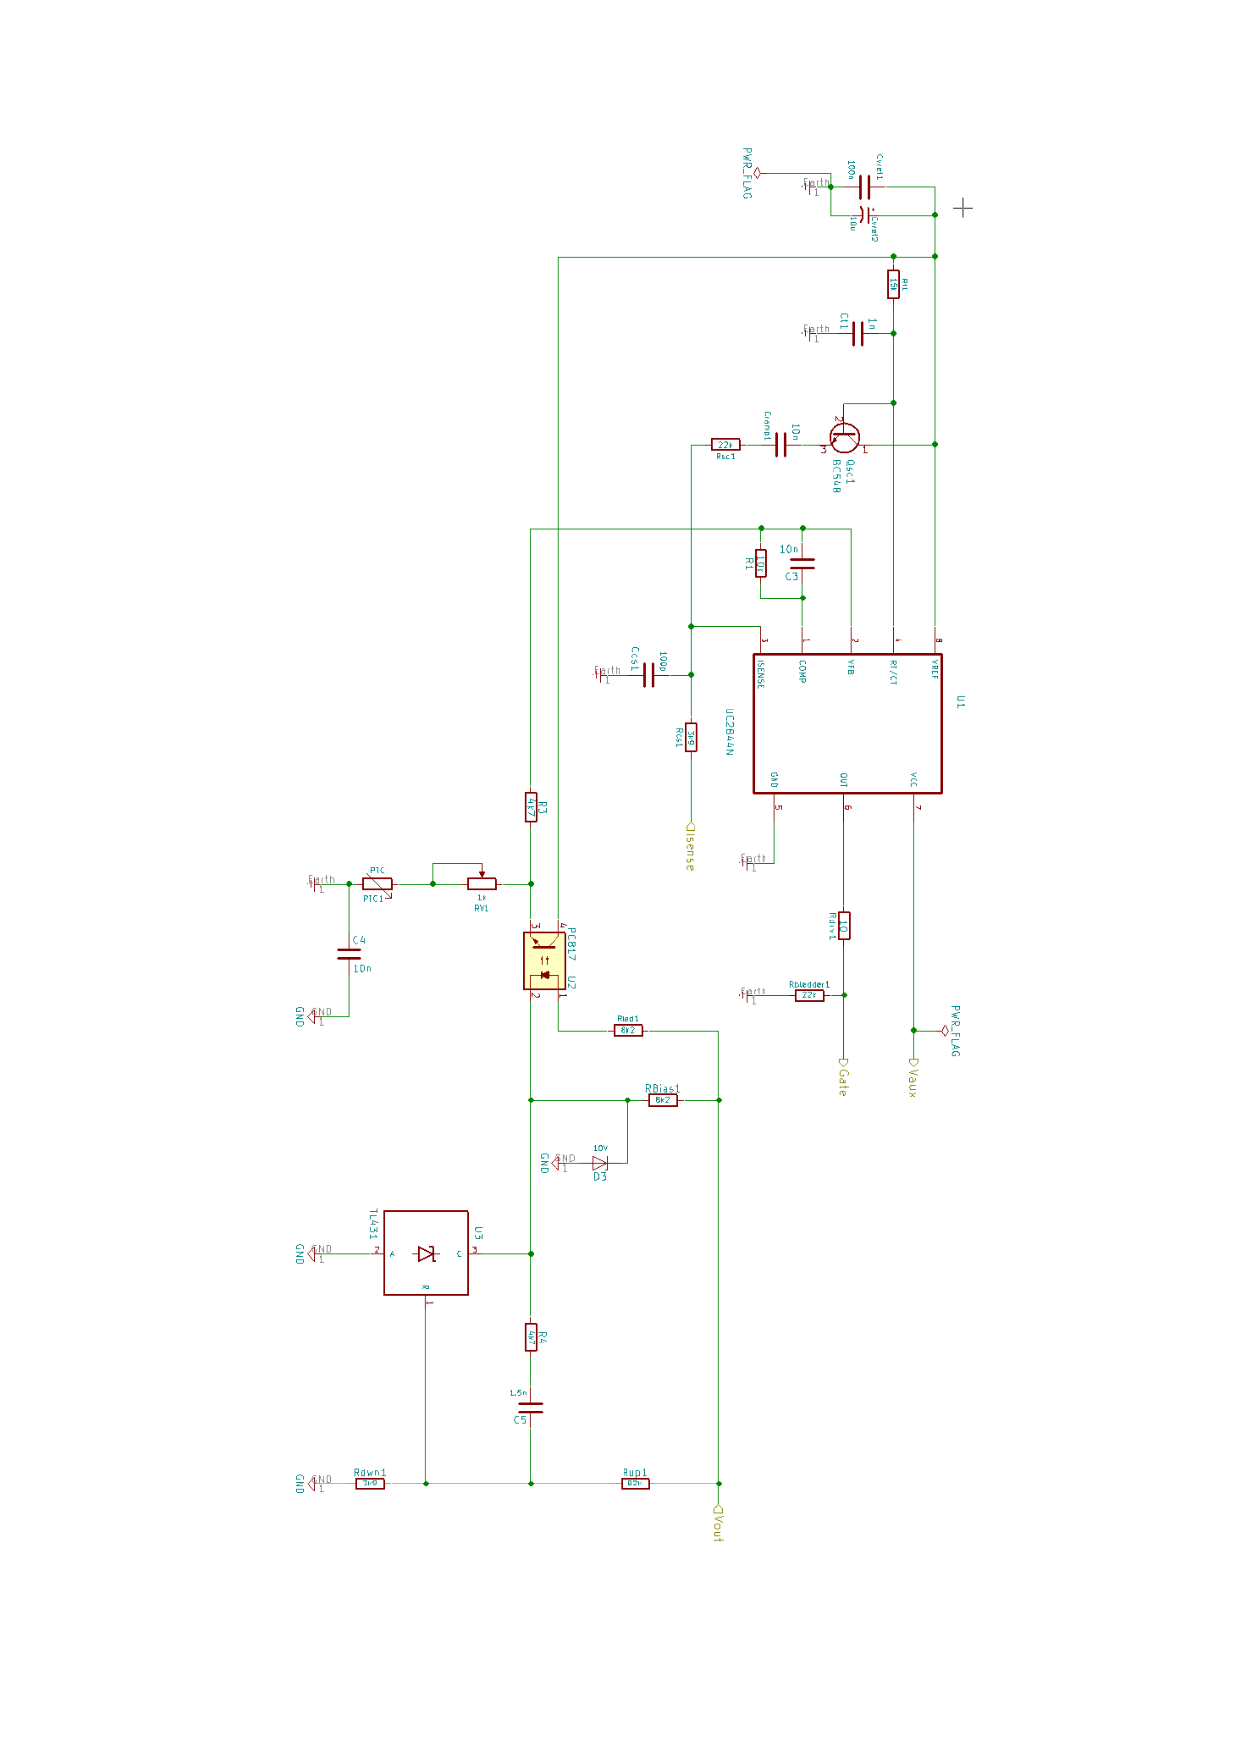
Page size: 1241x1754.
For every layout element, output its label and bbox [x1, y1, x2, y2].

picture [278, 149, 973, 1553]
